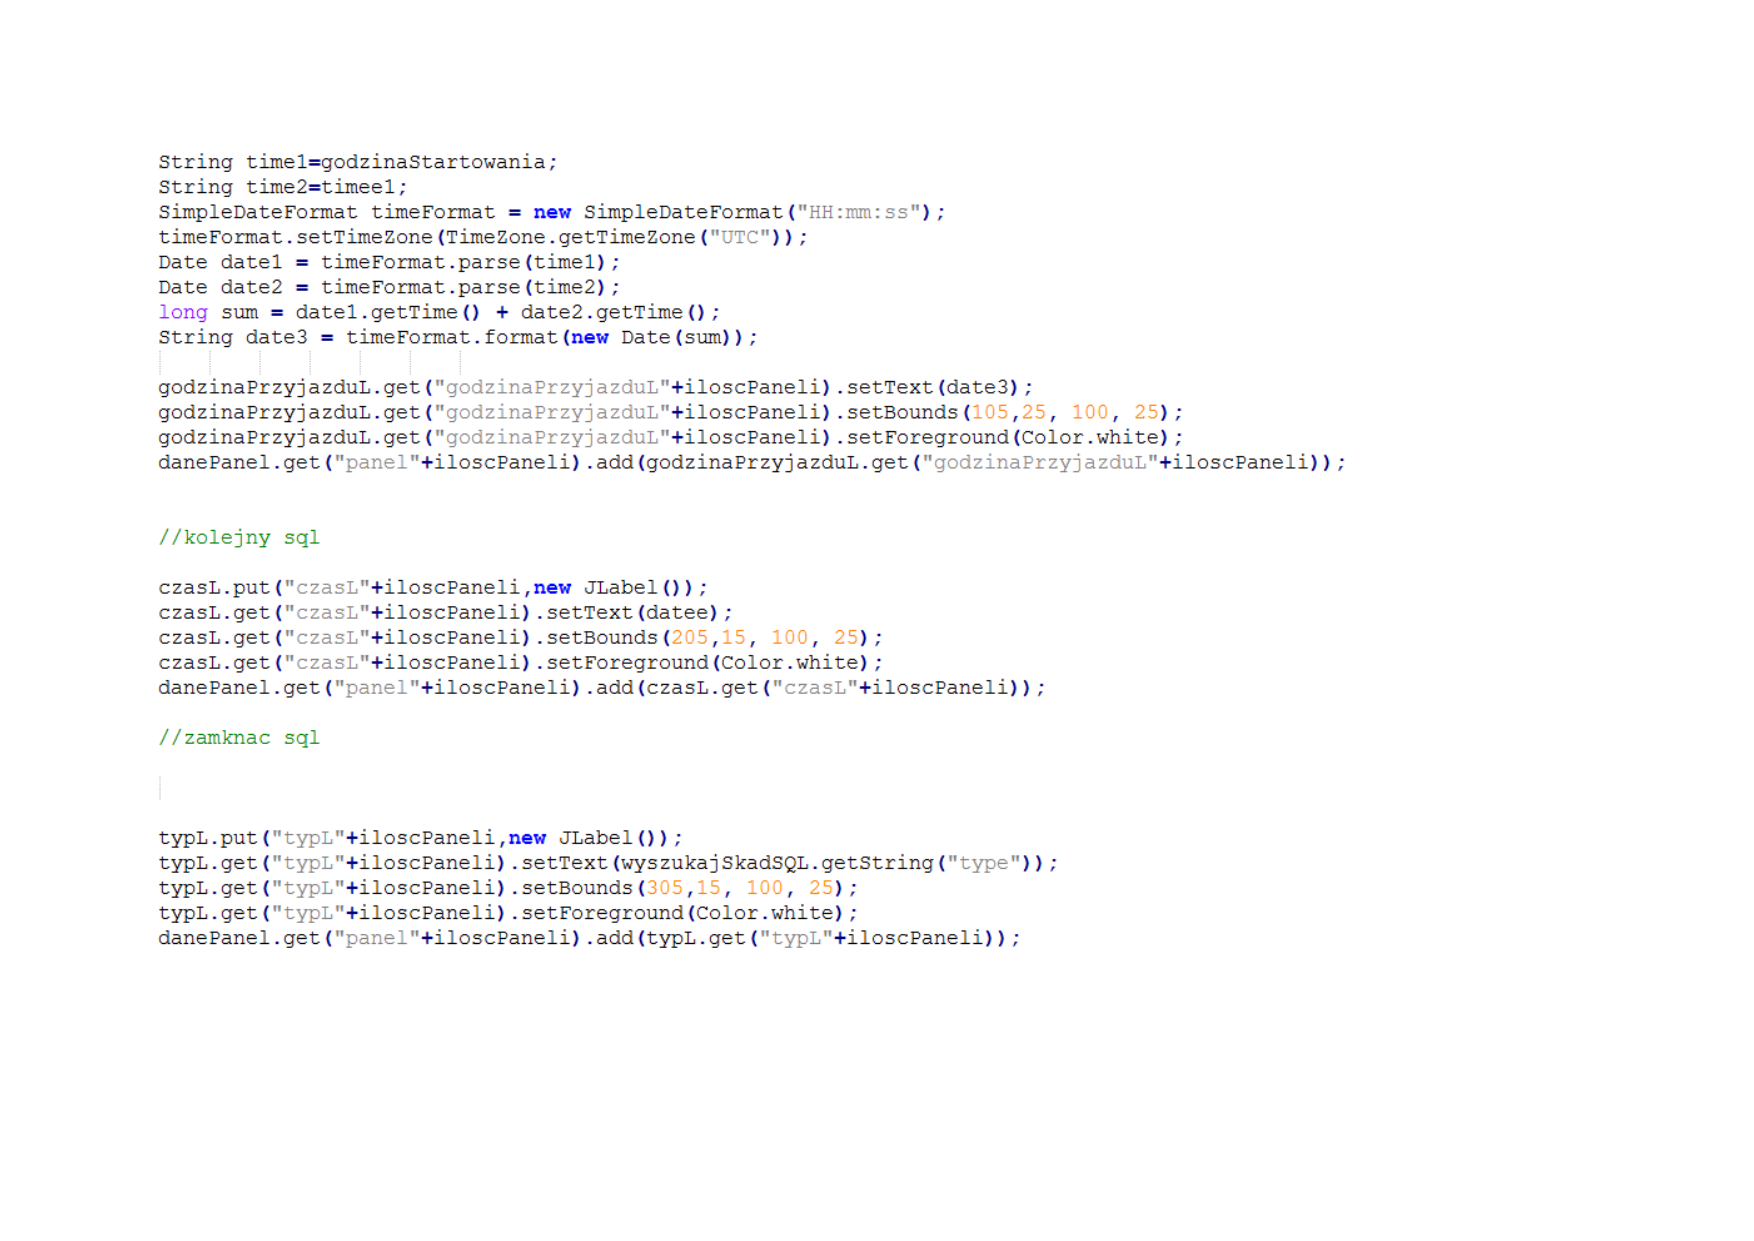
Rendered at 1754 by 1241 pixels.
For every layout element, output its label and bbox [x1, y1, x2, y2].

picture [147, 147, 1347, 958]
